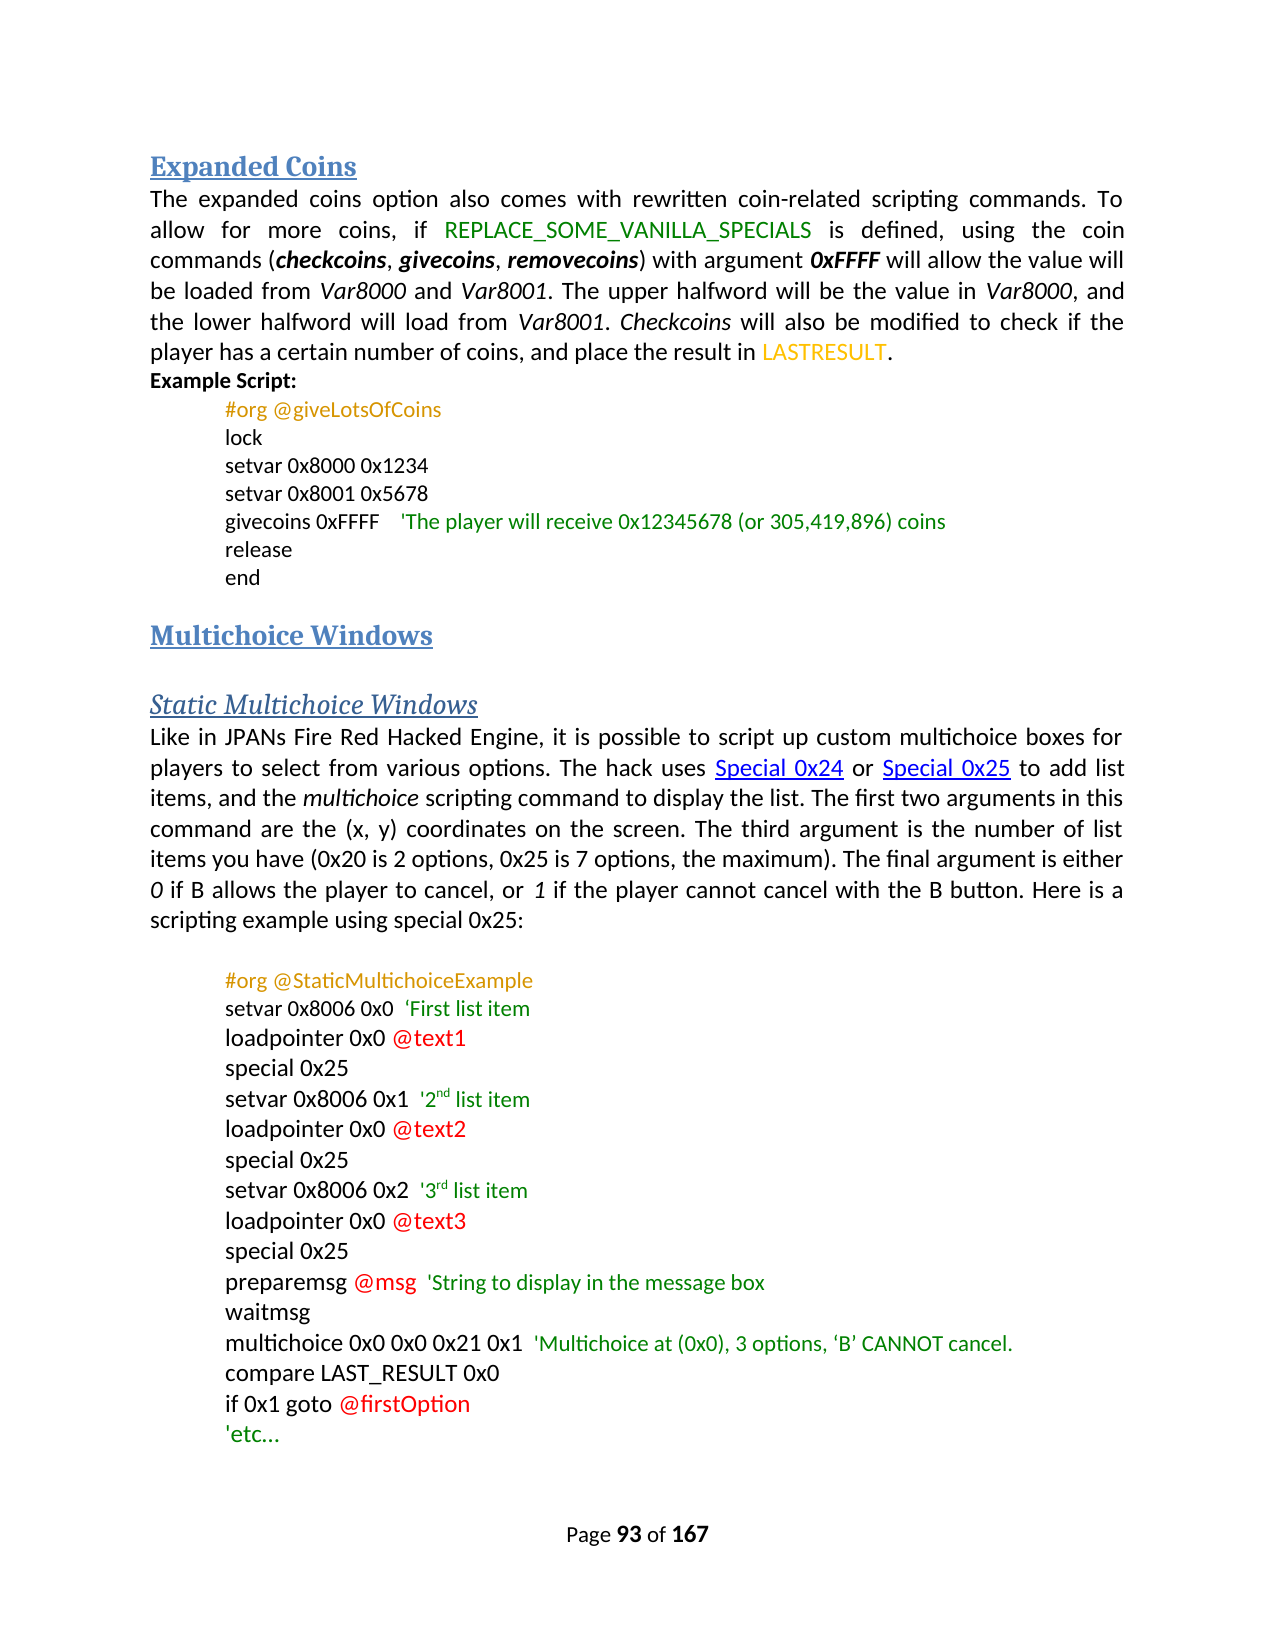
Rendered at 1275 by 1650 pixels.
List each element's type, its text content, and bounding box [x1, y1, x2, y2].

text preparemsg @msg 'String to display in the message box [150, 1266, 1125, 1296]
text loadpointer 0x0 @text1 [150, 1022, 1125, 1052]
subtitle Multichoice Windows [150, 619, 1125, 652]
text #org @StaticMultichoiceExample [150, 966, 1125, 994]
text setvar 0x8006 0x0 ‘First list item [150, 994, 1125, 1022]
text Example Script: [150, 367, 1125, 395]
text setvar 0x8006 0x2 '3rd list item [150, 1174, 1125, 1205]
text special 0x25 [150, 1144, 1125, 1174]
text Like in JPANs Fire Red Hacked Engine, it is possible to script up custom multichoice boxes for players to select from various options. The hack uses Special 0x24 or Special 0x25 to add list items, and the multichoice scripting command to display the list. The first two arguments in this command are the (x, y) coordinates on the screen. The third argument is the number of list items you have (0x20 is 2 options, 0x25 is 7 options, the maximum). The final argument is either 0 if B allows the player to cancel, or 1 if the player cannot cancel with the B button. Here is a scripting example using special 0x25: [150, 722, 1125, 935]
text givecoins 0xFFFF 'The player will receive 0x12345678 (or 305,419,896) coins [150, 507, 1125, 535]
text multichoice 0x0 0x0 0x21 0x1 'Multichoice at (0x0), 3 options, ‘B’ CANNOT cancel. [150, 1327, 1125, 1357]
text compare LAST_RESULT 0x0 [150, 1357, 1125, 1388]
text setvar 0x8001 0x5678 [150, 479, 1125, 507]
subtitle Static Multichoice Windows [150, 688, 1125, 722]
text if 0x1 goto @firstOption [150, 1388, 1125, 1418]
text lock [150, 423, 1125, 451]
text special 0x25 [150, 1235, 1125, 1266]
text end [150, 563, 1125, 591]
text waitmsg [150, 1296, 1125, 1327]
text The expanded coins option also comes with rewritten coin-related scripting commands. To allow for more coins, if REPLACE_SOME_VANILLA_SPECIALS is defined, using the coin commands (checkcoins, givecoins, removecoins) with argument 0xFFFF will allow the value will be loaded from Var8000 and Var8001. The upper halfword will be the value in Var8000, and the lower halfword will load from Var8001. Checkcoins will also be modified to check if the player has a certain number of coins, and place the result in LASTRESULT. [150, 183, 1125, 367]
text setvar 0x8000 0x1234 [150, 451, 1125, 479]
text loadpointer 0x0 @text3 [150, 1205, 1125, 1235]
text #org @giveLotsOfCoins [150, 395, 1125, 423]
text release [150, 535, 1125, 563]
text loadpointer 0x0 @text2 [150, 1113, 1125, 1144]
text special 0x25 [150, 1052, 1125, 1083]
text 'etc… [150, 1418, 1125, 1449]
text setvar 0x8006 0x1 '2nd list item [150, 1083, 1125, 1113]
subtitle Expanded Coins [150, 150, 1125, 183]
